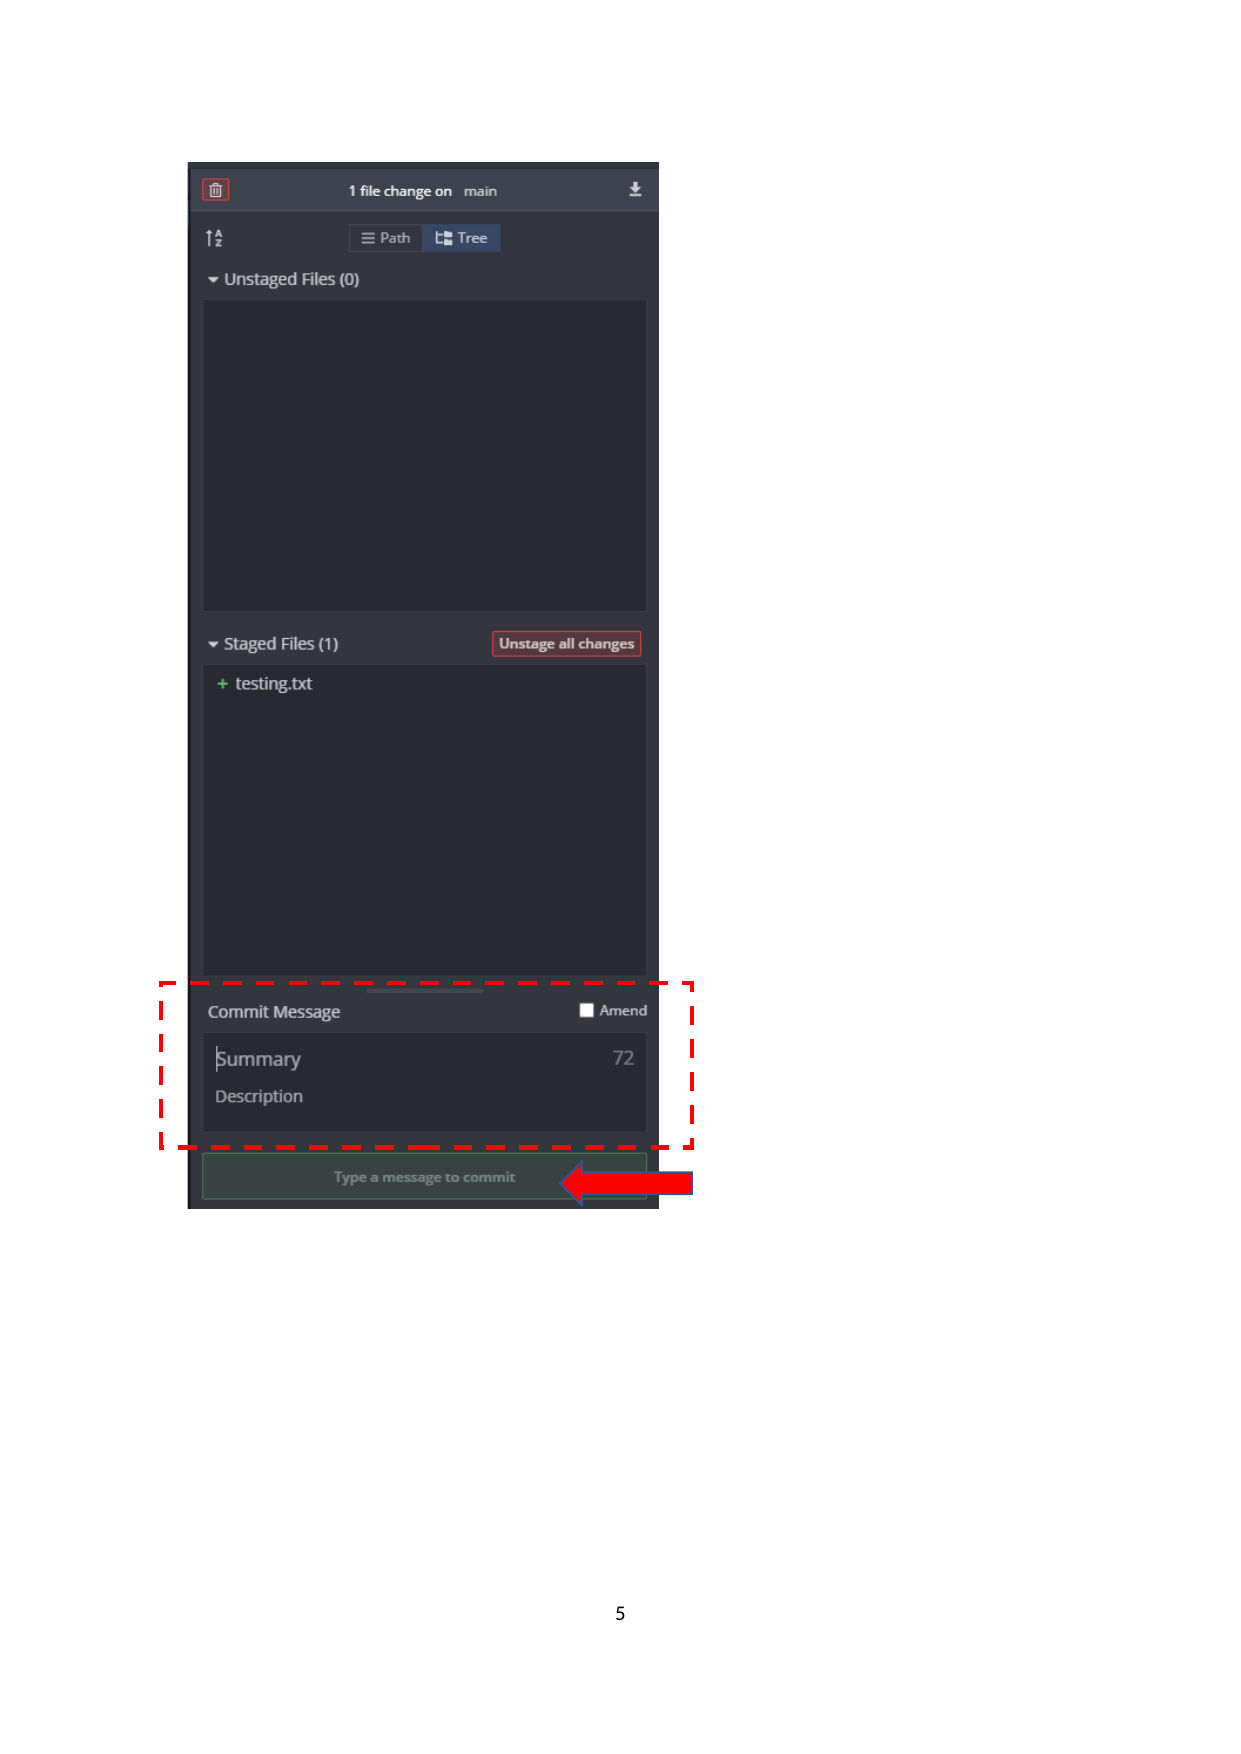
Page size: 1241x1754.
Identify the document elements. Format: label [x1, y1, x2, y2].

picture [187, 162, 659, 1209]
